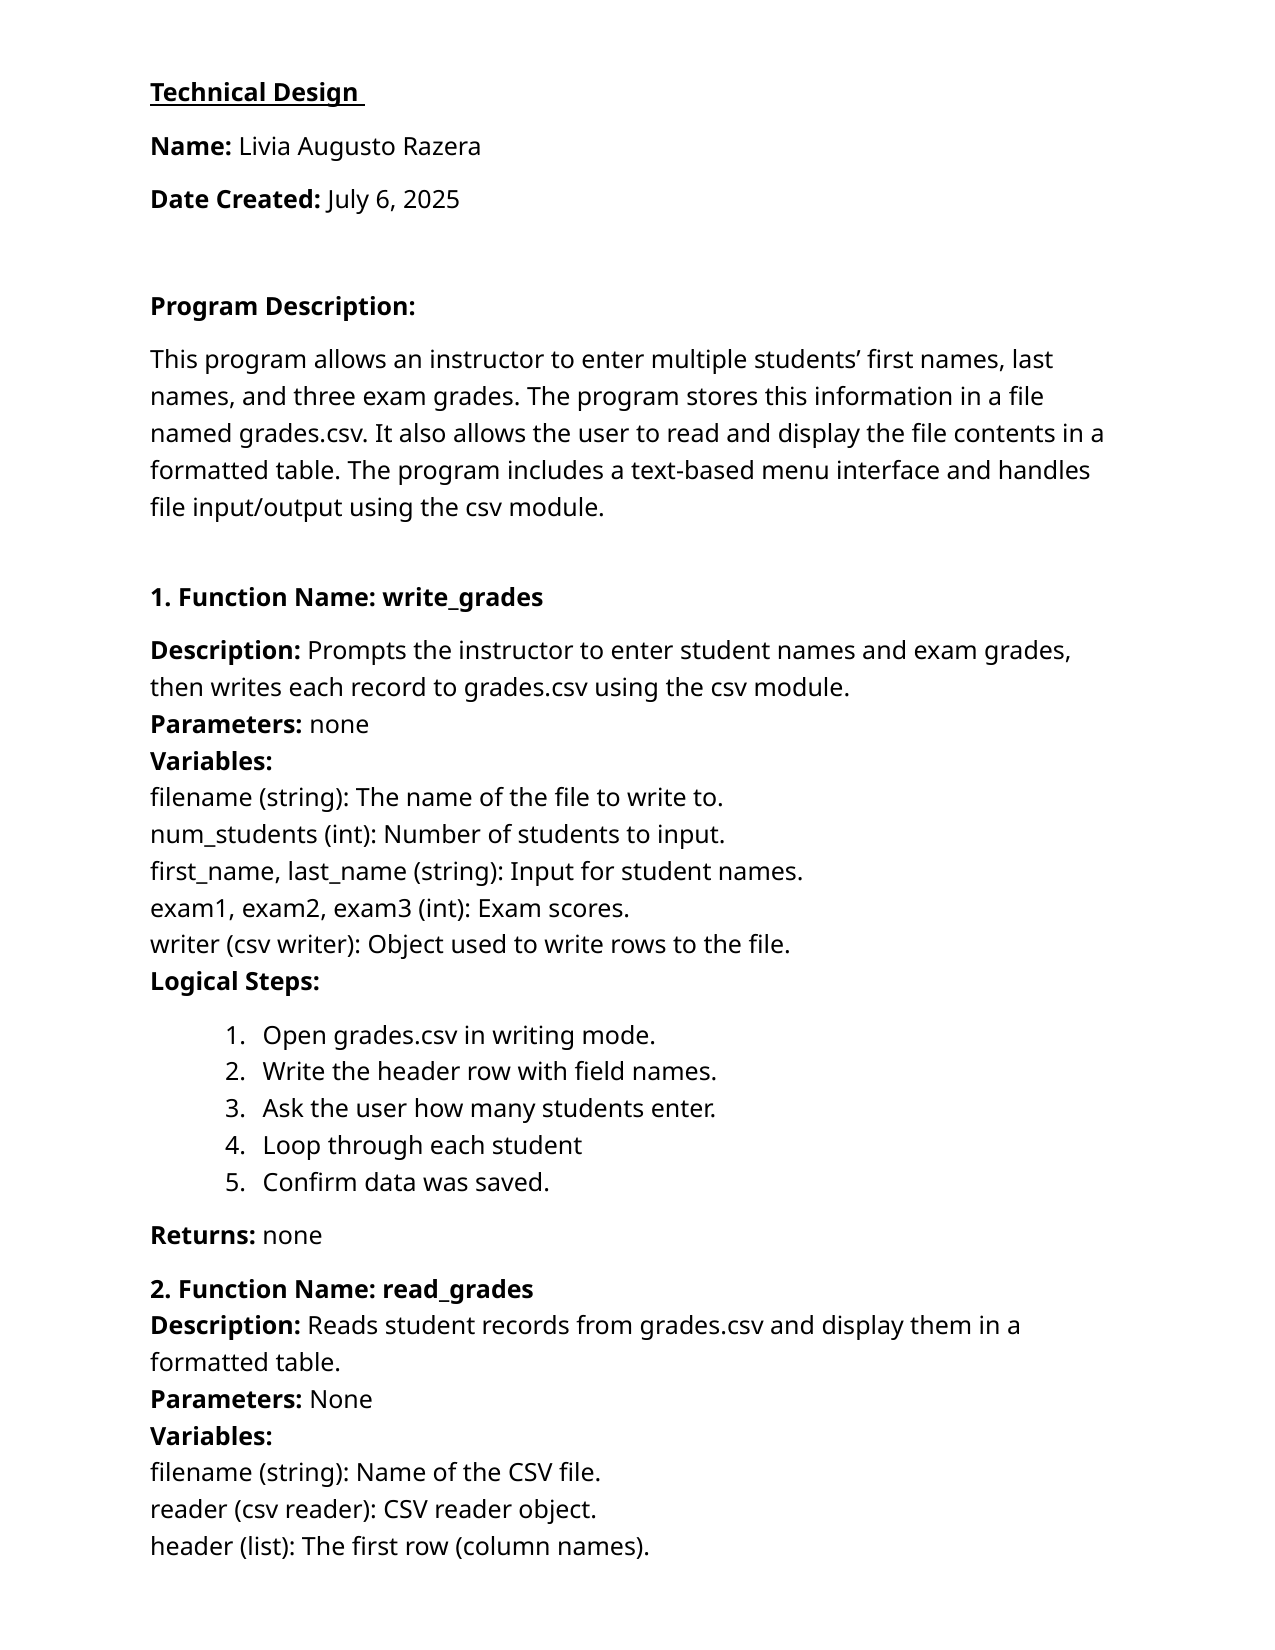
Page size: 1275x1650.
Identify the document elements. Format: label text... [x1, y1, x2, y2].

text header (list): The first row (column names). [150, 1529, 1125, 1563]
text writer (csv writer): Object used to write rows to the file. [150, 927, 1125, 961]
list Loop through each student [225, 1128, 1125, 1162]
text Name: Livia Augusto Razera [150, 128, 1125, 162]
list Open grades.csv in writing mode. [225, 1017, 1125, 1051]
text first_name, last_name (string): Input for student names. [150, 853, 1125, 888]
text Parameters: none [150, 706, 1125, 741]
text filename (string): Name of the CSV file. [150, 1455, 1125, 1489]
text Logical Steps: [150, 964, 1125, 998]
list Ask the user how many students enter. [225, 1091, 1125, 1125]
text Variables: [150, 1418, 1125, 1452]
text filename (string): The name of the file to write to. [150, 780, 1125, 814]
text Description: Reads student records from grades.csv and display them in a formatted table. [150, 1308, 1125, 1379]
text reader (csv reader): CSV reader object. [150, 1492, 1125, 1526]
text 1. Function Name: write_grades [150, 579, 1125, 613]
text Returns: none [150, 1218, 1125, 1252]
text Parameters: None [150, 1382, 1125, 1416]
list Write the header row with field names. [225, 1054, 1125, 1088]
text Technical Design [150, 75, 1125, 109]
list Confirm data was saved. [225, 1164, 1125, 1198]
text num_students (int): Number of students to input. [150, 817, 1125, 851]
text 2. Function Name: read_grades [150, 1271, 1125, 1305]
text Variables: [150, 743, 1125, 777]
text exam1, exam2, exam3 (int): Exam scores. [150, 890, 1125, 924]
text Date Created: July 6, 2025 [150, 182, 1125, 216]
text Description: Prompts the instructor to enter student names and exam grades, then writes each record to grades.csv using the csv module. [150, 633, 1125, 704]
text This program allows an instructor to enter multiple students’ first names, last names, and three exam grades. The program stores this information in a file named grades.csv. It also allows the user to read and display the file contents in a formatted table. The program includes a text-based menu interface and handles file input/output using the csv module. [150, 342, 1125, 523]
text Program Description: [150, 289, 1125, 323]
